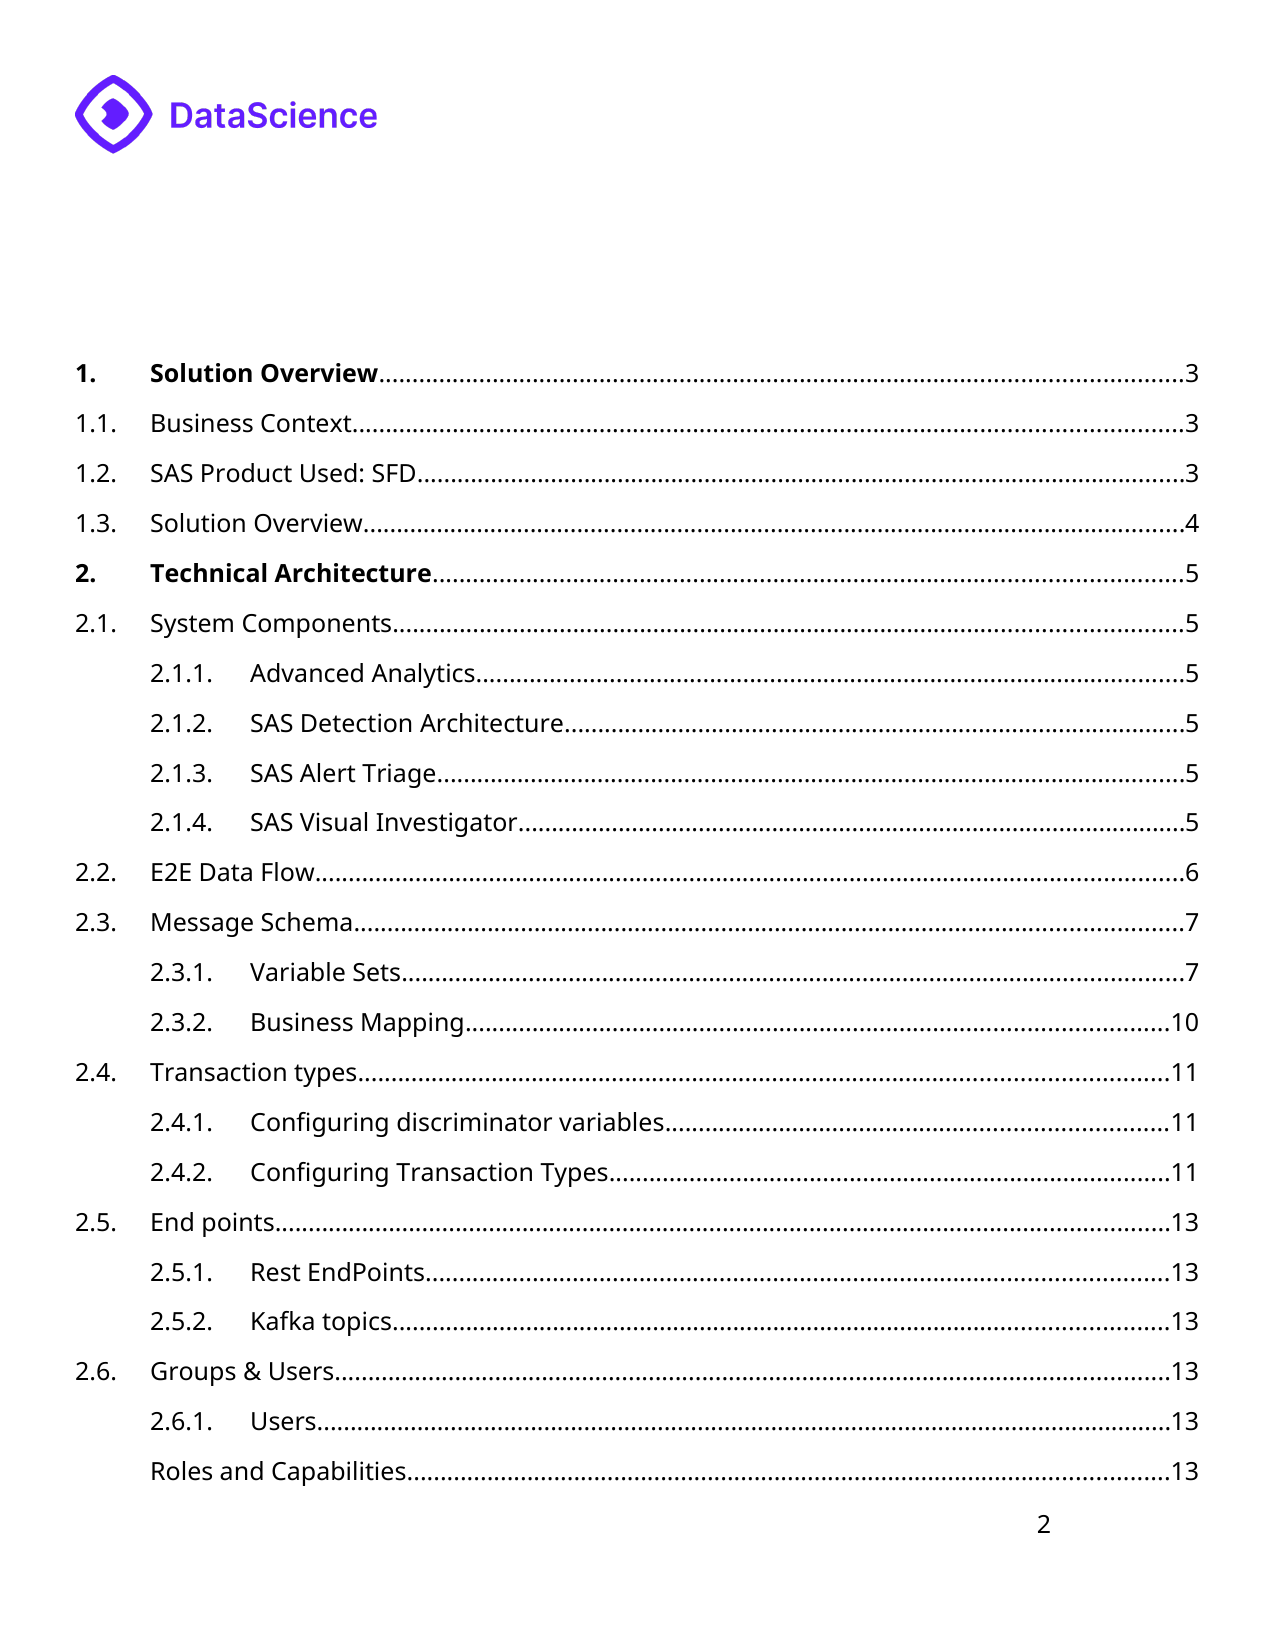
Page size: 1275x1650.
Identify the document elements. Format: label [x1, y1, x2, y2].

picture [75, 75, 377, 154]
